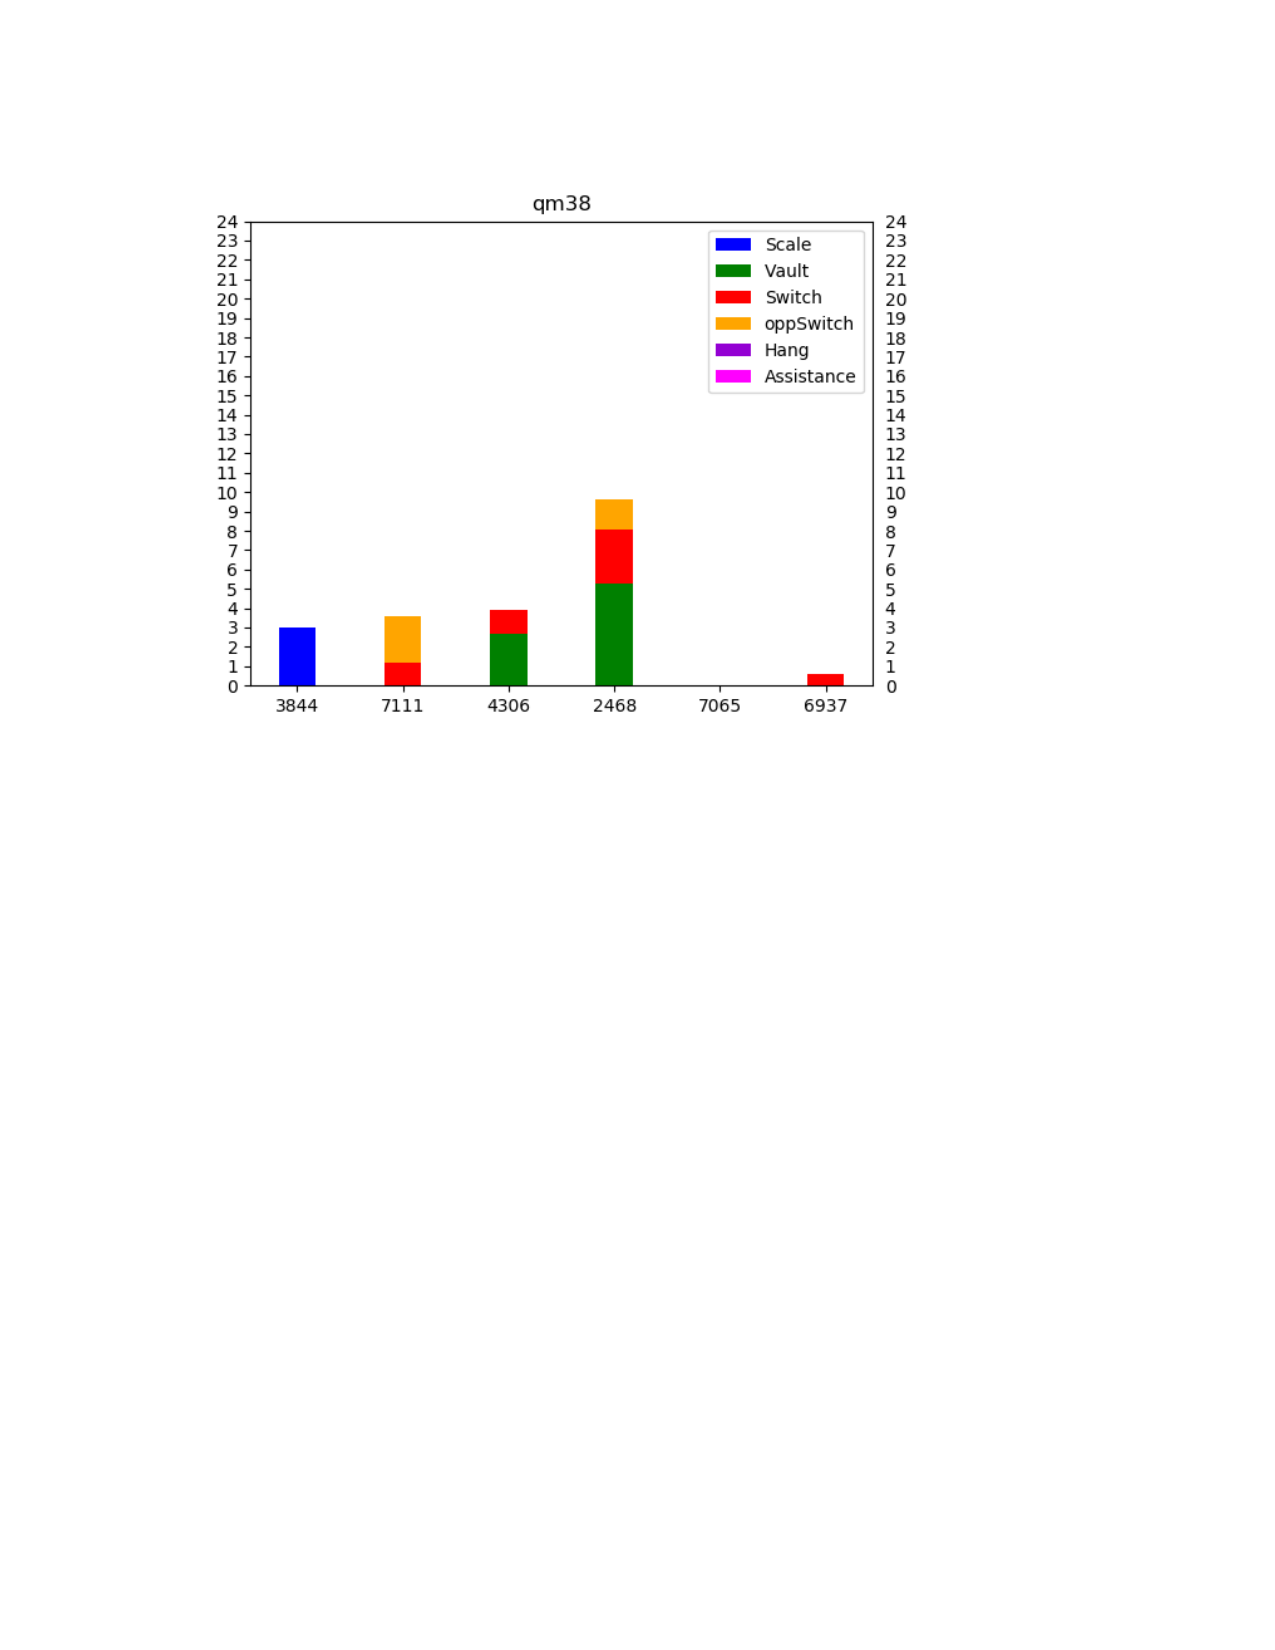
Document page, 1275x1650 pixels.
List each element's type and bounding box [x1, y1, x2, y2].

picture [150, 150, 953, 752]
